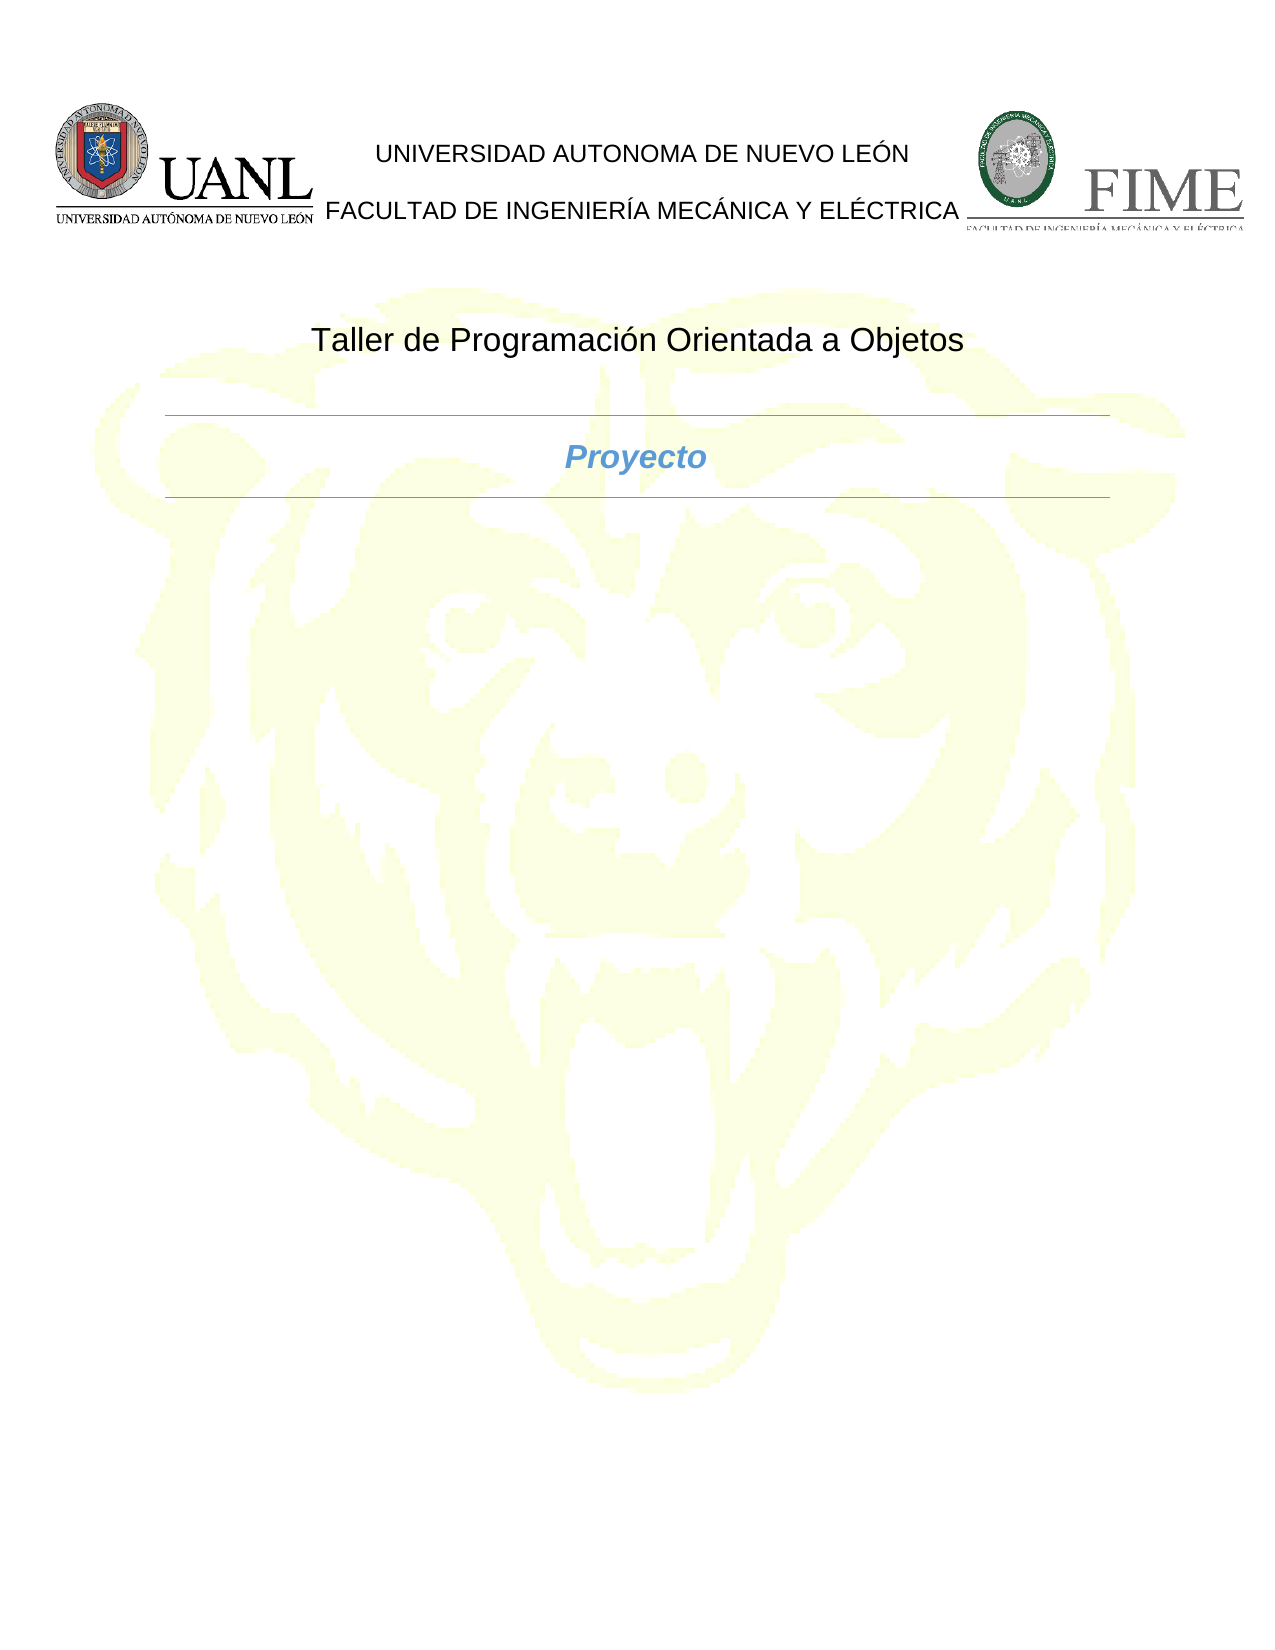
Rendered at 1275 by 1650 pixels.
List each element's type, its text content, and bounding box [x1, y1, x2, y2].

text Proyecto [165, 416, 1110, 497]
picture [53, 94, 314, 229]
picture [965, 111, 1244, 230]
text Taller de Programación Orientada a Objetos [75, 263, 1200, 359]
